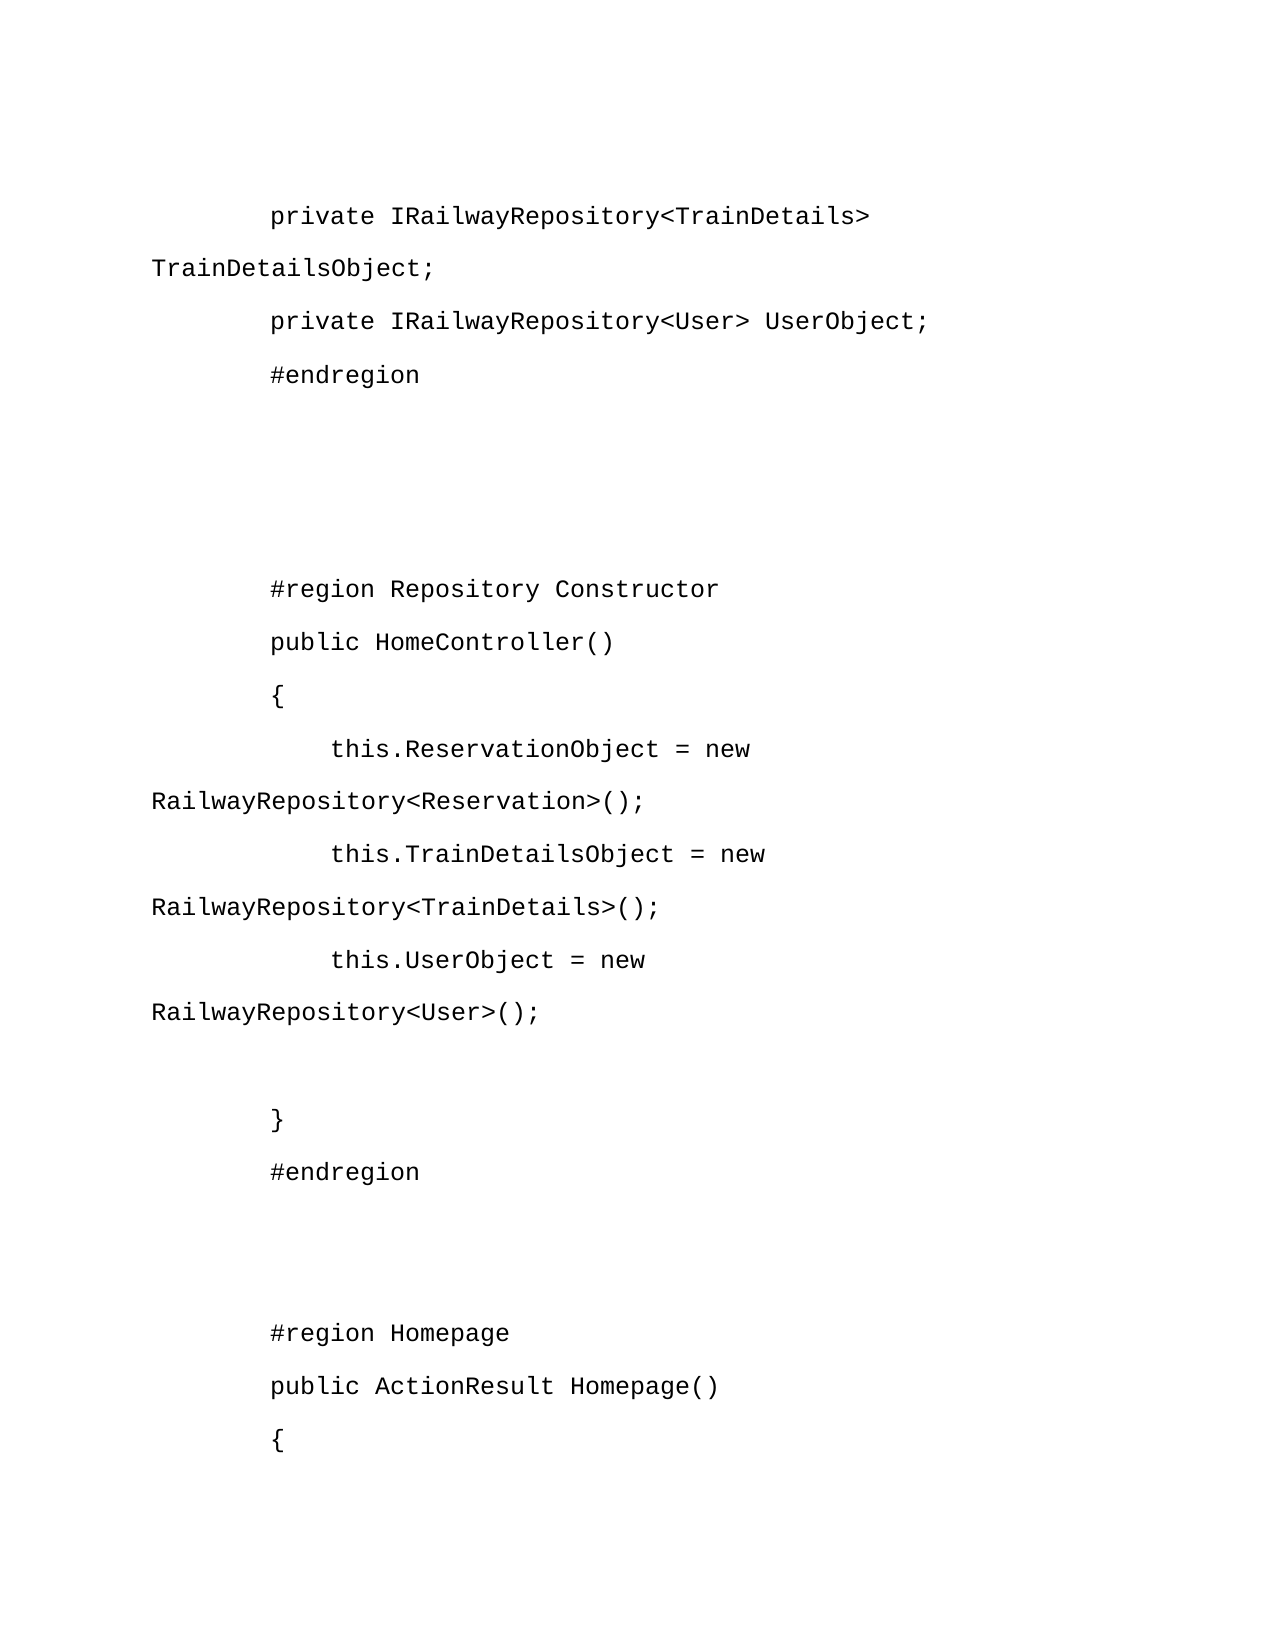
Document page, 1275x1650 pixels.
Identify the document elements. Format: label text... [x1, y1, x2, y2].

text this.ReservationObject = new RailwayRepository<Reservation>(); [150, 736, 990, 817]
text this.TrainDetailsObject = new RailwayRepository<TrainDetails>(); [150, 842, 990, 922]
text #endregion [150, 1160, 990, 1188]
text #region Homepage [150, 1320, 990, 1348]
text { [150, 1427, 990, 1455]
text private IRailwayRepository<User> UserObject; [150, 309, 990, 337]
text this.UserObject = new RailwayRepository<User>(); [150, 947, 990, 1028]
text public HomeController() [150, 629, 990, 658]
text private IRailwayRepository<TrainDetails> TrainDetailsObject; [150, 203, 990, 284]
text { [150, 683, 990, 711]
text } [150, 1106, 990, 1135]
text #region Repository Constructor [150, 576, 990, 604]
text #endregion [150, 362, 990, 391]
text public ActionResult Homepage() [150, 1374, 990, 1402]
